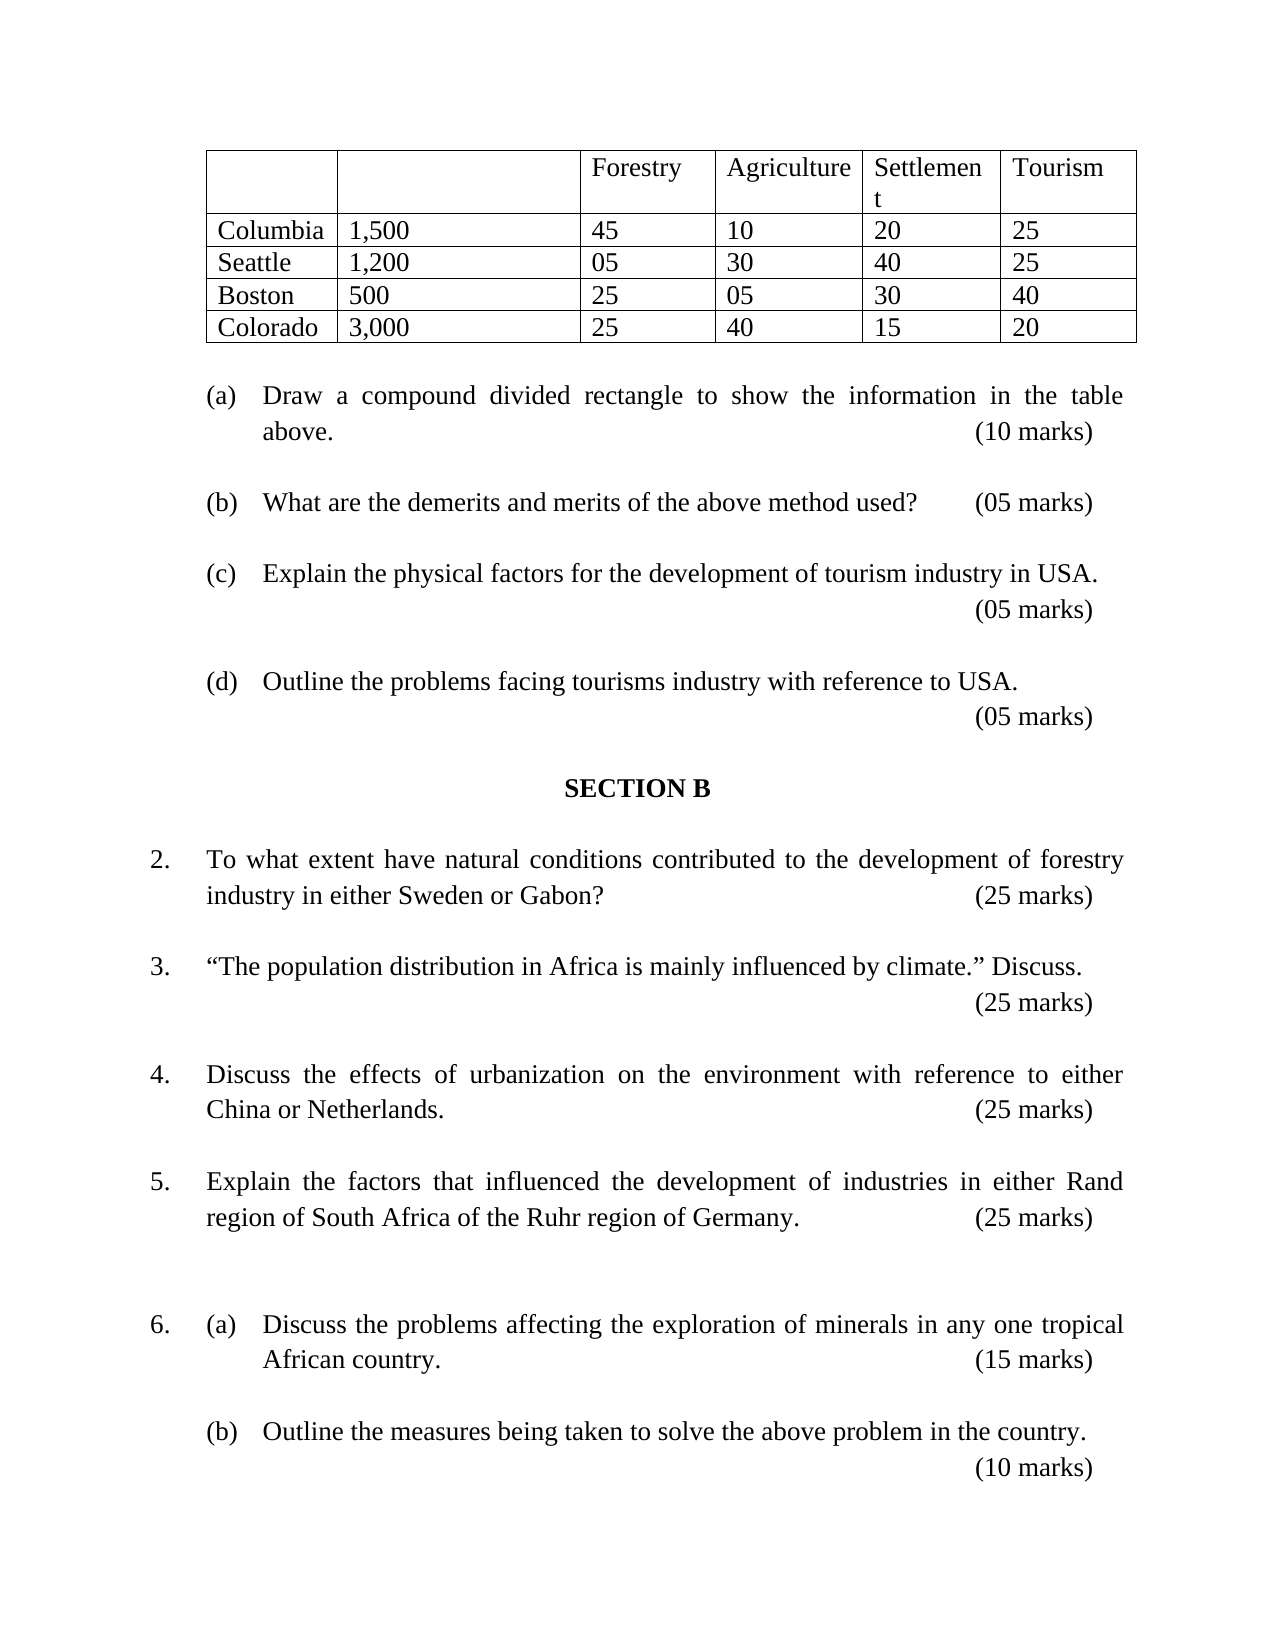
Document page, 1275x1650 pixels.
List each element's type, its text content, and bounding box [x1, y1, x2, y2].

text 5. Explain the factors that influenced the development of industries in either Rand region of South Africa of the Ruhr region of Germany. (25 marks) [150, 1165, 1125, 1232]
text (b) Outline the measures being taken to solve the above problem in the country. [150, 1415, 1125, 1446]
text (10 marks) [150, 1451, 1125, 1482]
table_cell 25 [581, 311, 715, 342]
table_cell 10 [716, 214, 862, 246]
text 3. “The population distribution in Africa is mainly influenced by climate.” Discuss. [150, 951, 1125, 982]
text 2. To what extent have natural conditions contributed to the development of forestry industry in either Sweden or Gabon? (25 marks) [150, 843, 1125, 910]
table_cell 20 [1001, 311, 1136, 342]
text (05 marks) [150, 700, 1125, 732]
text (a) Draw a compound divided rectangle to show the information in the table above. (10 marks) [150, 379, 1125, 446]
table_cell 20 [863, 214, 1000, 246]
text (05 marks) [150, 593, 1125, 624]
table_cell 40 [1001, 279, 1136, 310]
table_cell Columbia [207, 214, 337, 246]
text 4. Discuss the effects of urbanization on the environment with reference to either China or Netherlands. (25 marks) [150, 1058, 1125, 1124]
table_cell [207, 151, 337, 213]
table_cell Seattle [207, 247, 337, 278]
table_cell 25 [1001, 247, 1136, 278]
table_cell 05 [716, 279, 862, 310]
table_cell Colorado [207, 311, 337, 342]
table_cell Settlement [863, 151, 1000, 213]
text (b) What are the demerits and merits of the above method used? (05 marks) [150, 486, 1125, 517]
table_cell Agriculture [716, 151, 862, 213]
text (25 marks) [150, 986, 1125, 1017]
table_cell Boston [207, 279, 337, 310]
text (d) Outline the problems facing tourisms industry with reference to USA. [150, 665, 1125, 696]
table_cell 25 [1001, 214, 1136, 246]
table_cell 30 [863, 279, 1000, 310]
table_cell Tourism [1001, 151, 1136, 213]
table_cell 25 [581, 279, 715, 310]
table_cell 3,000 [338, 311, 580, 342]
table_cell [338, 151, 580, 213]
table_cell 05 [581, 247, 715, 278]
table_cell 30 [716, 247, 862, 278]
table_cell 500 [338, 279, 580, 310]
text 6. (a) Discuss the problems affecting the exploration of minerals in any one tropical African country. (15 marks) [150, 1308, 1125, 1375]
table_cell 1,200 [338, 247, 580, 278]
table_cell Forestry [581, 151, 715, 213]
text (c) Explain the physical factors for the development of tourism industry in USA. [150, 557, 1125, 589]
table_cell 1,500 [338, 214, 580, 246]
table_cell 40 [863, 247, 1000, 278]
table_cell 45 [581, 214, 715, 246]
text SECTION B [150, 772, 1125, 803]
table_cell 15 [863, 311, 1000, 342]
table_cell 40 [716, 311, 862, 342]
